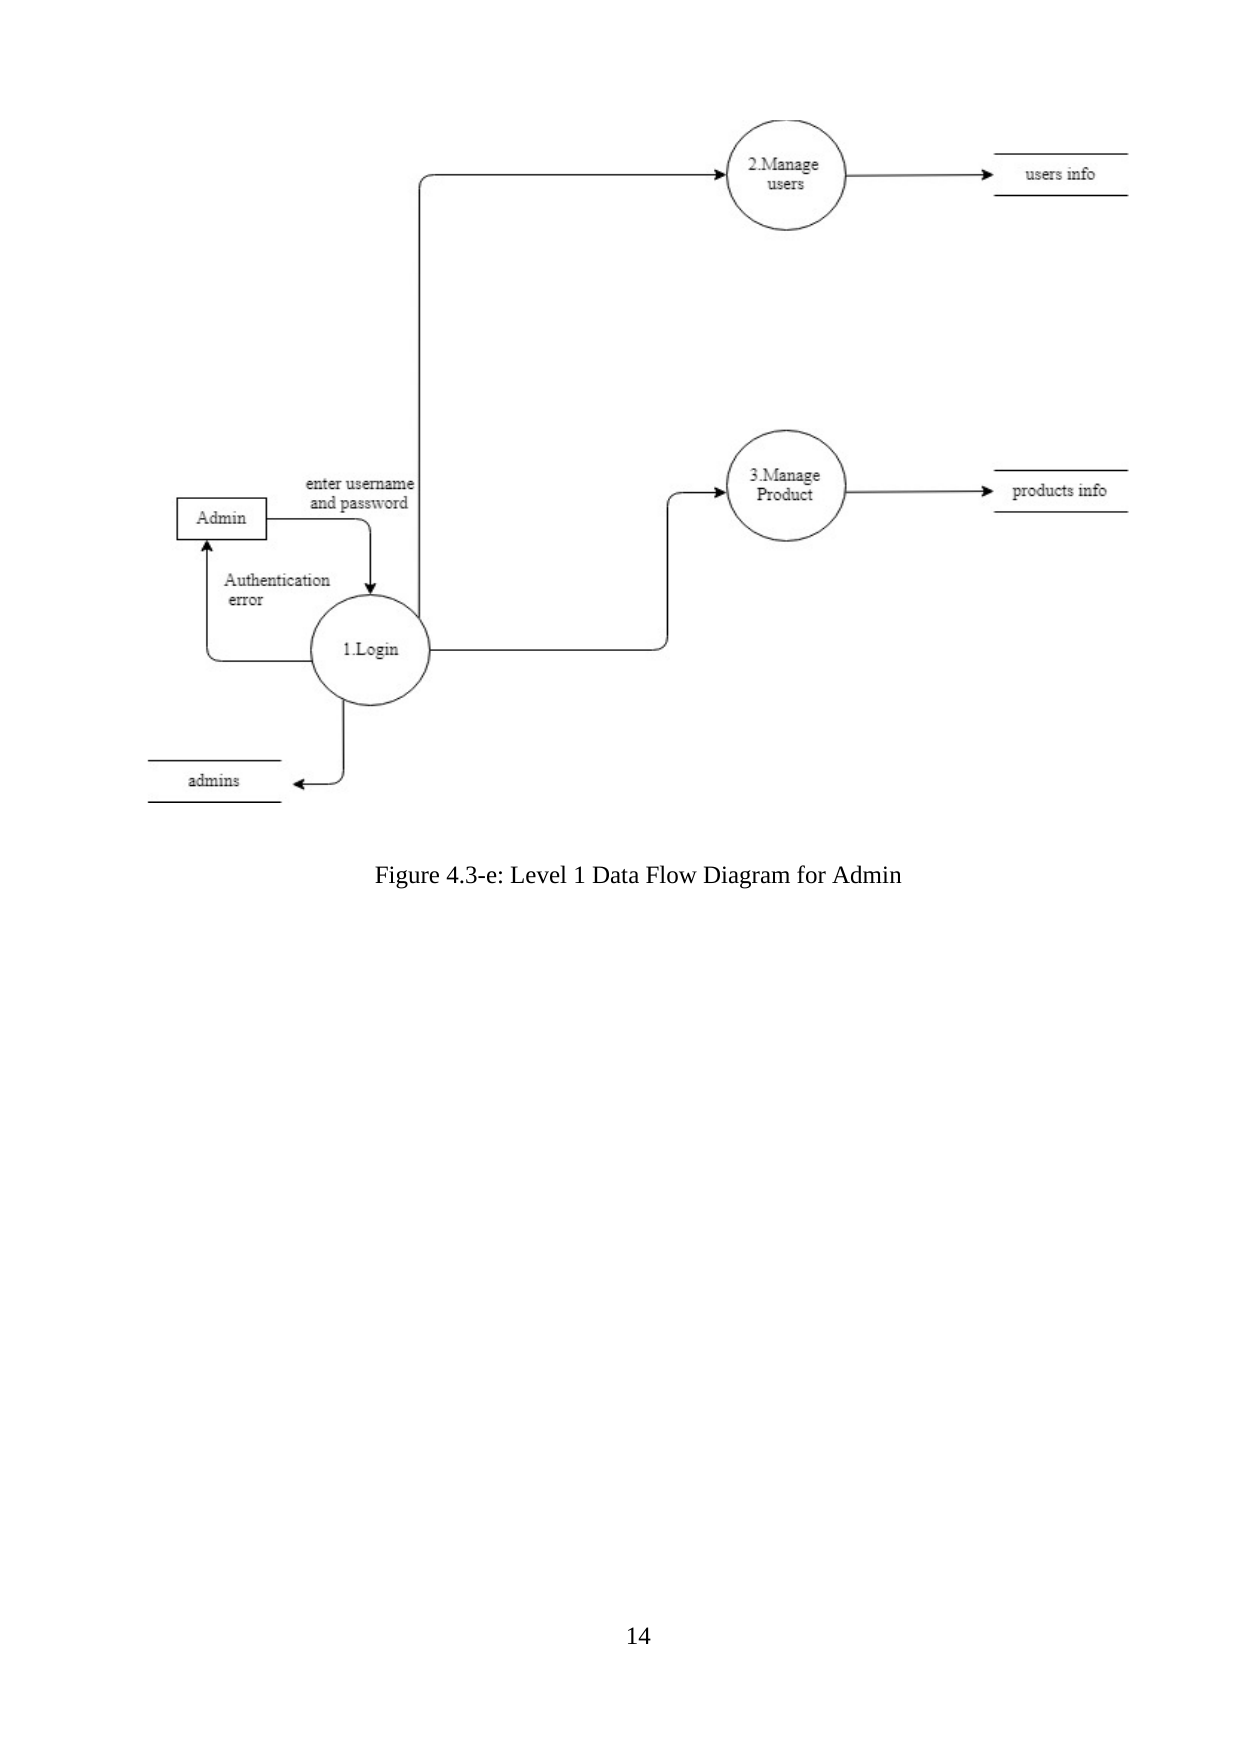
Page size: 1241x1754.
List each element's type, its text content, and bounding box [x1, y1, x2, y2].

text Figure 4.3-c: Level 1 Data Flow Diagram for Admin [120, 860, 1156, 888]
picture [147, 120, 1129, 803]
